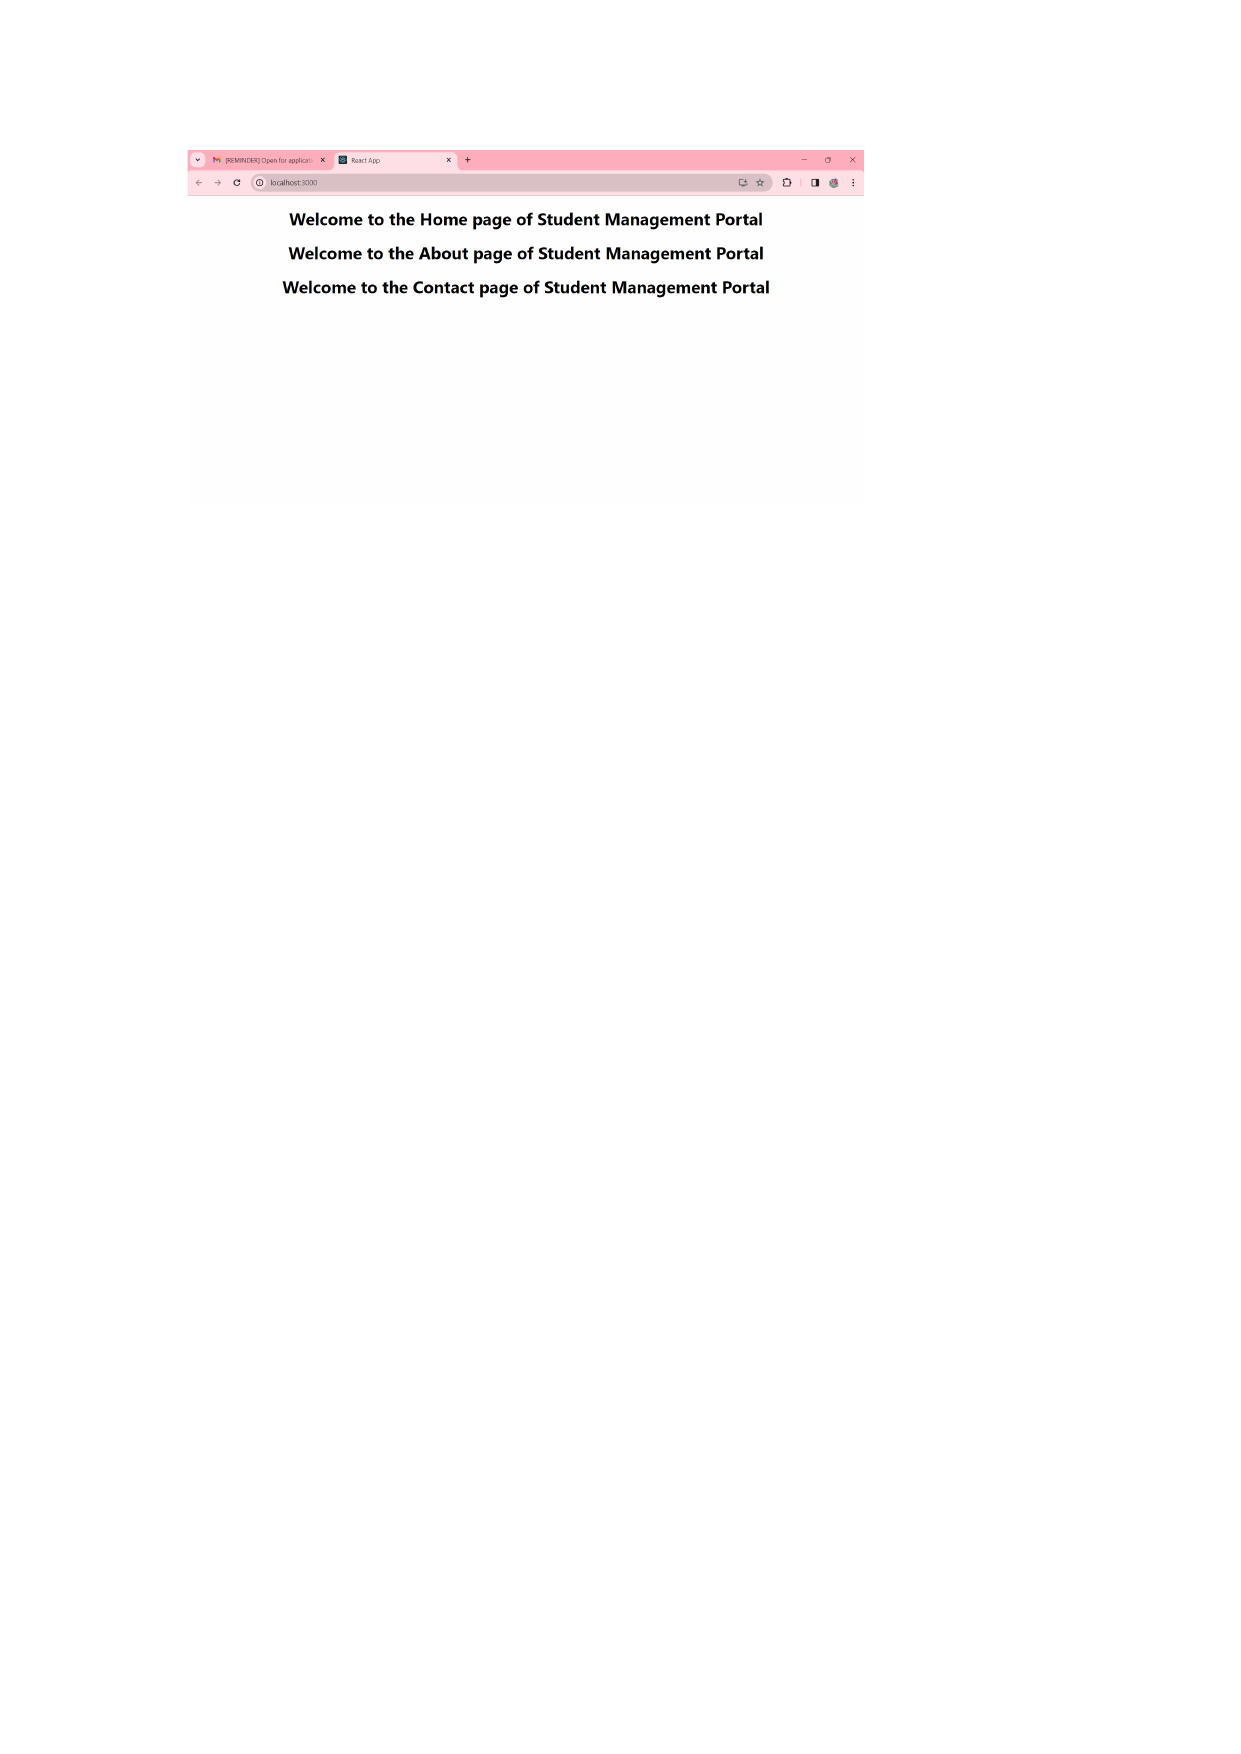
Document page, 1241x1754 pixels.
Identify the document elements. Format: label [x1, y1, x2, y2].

picture [187, 150, 864, 505]
